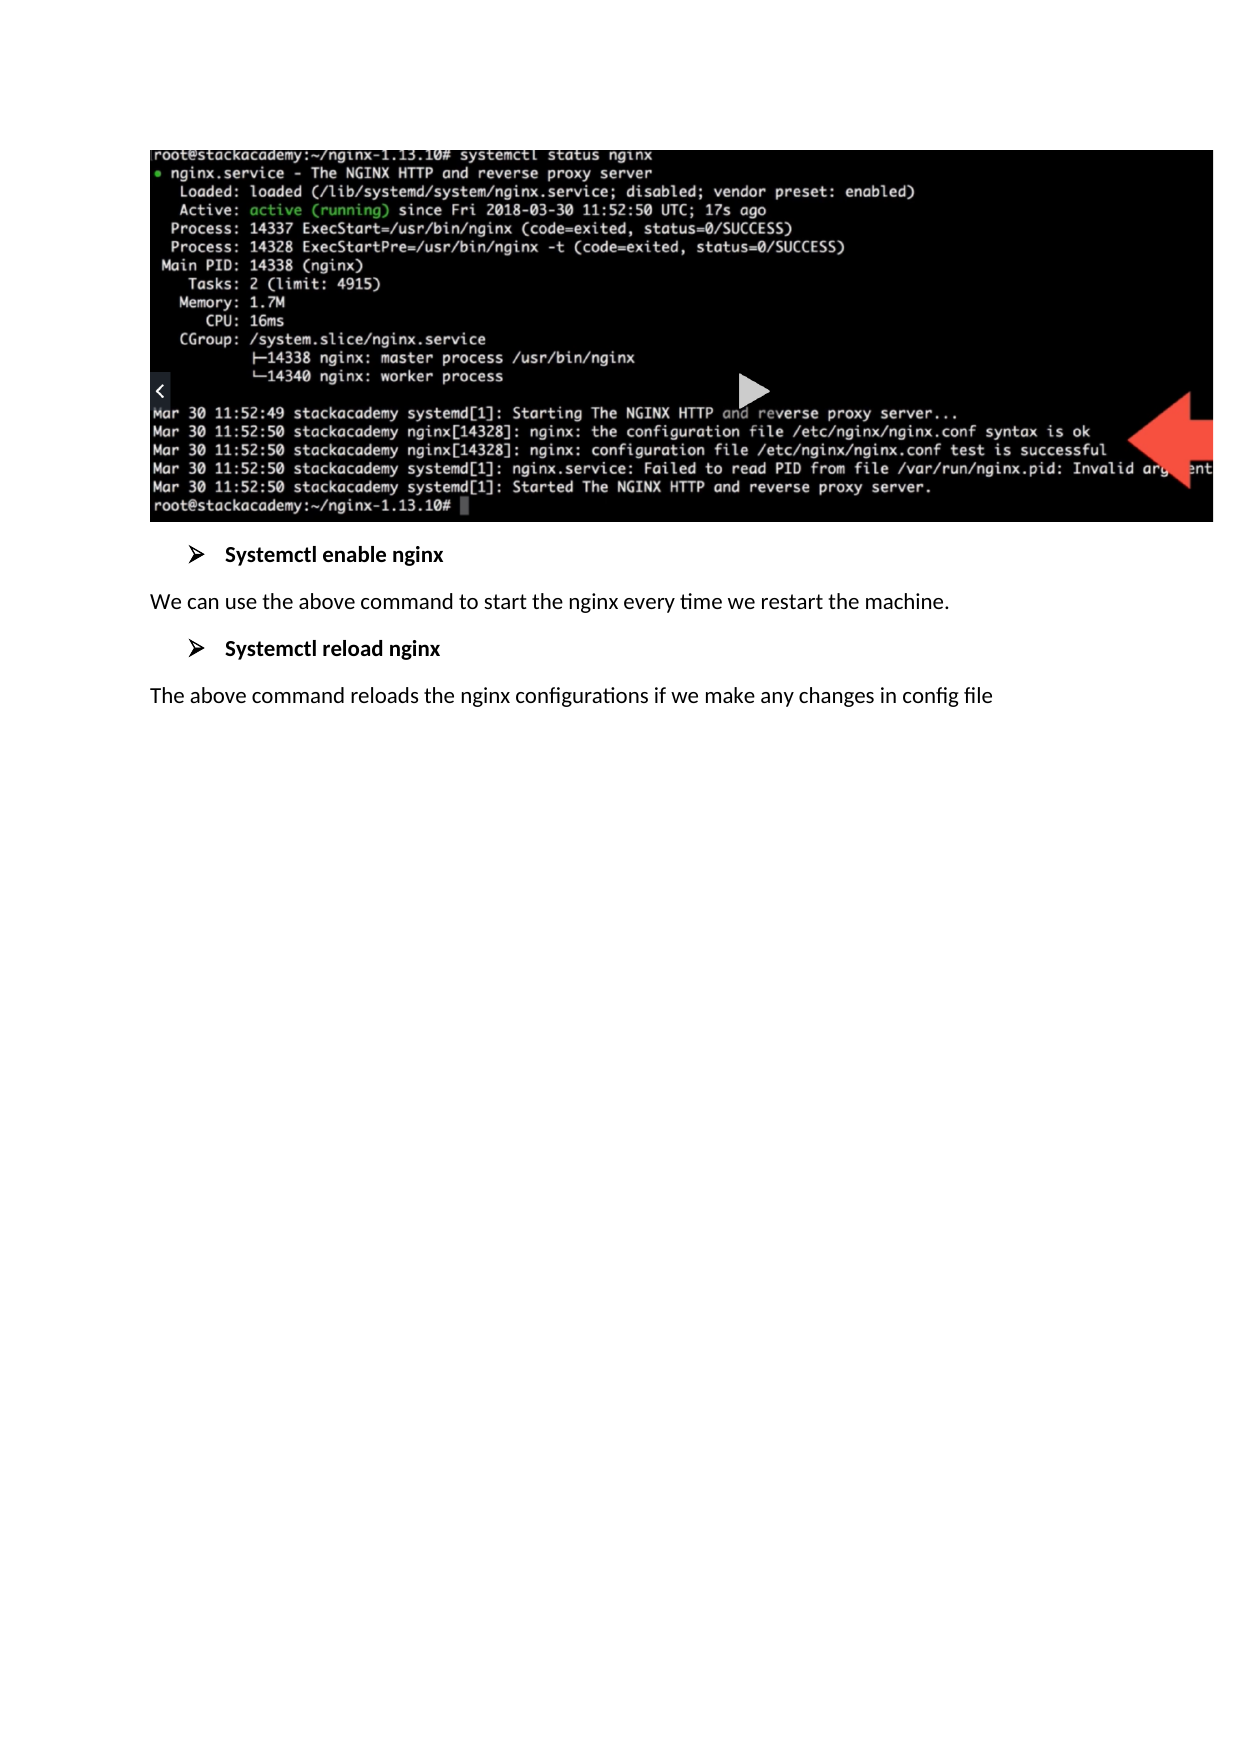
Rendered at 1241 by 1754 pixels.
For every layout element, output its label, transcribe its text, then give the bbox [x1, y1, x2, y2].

list Systemctl reload nginx [187, 634, 1090, 662]
picture [150, 150, 1214, 522]
text The above command reloads the nginx configurations if we make any changes in config file [150, 681, 1090, 709]
list Systemctl enable nginx [187, 540, 1090, 568]
text We can use the above command to start the nginx every time we restart the machine. [150, 587, 1090, 615]
